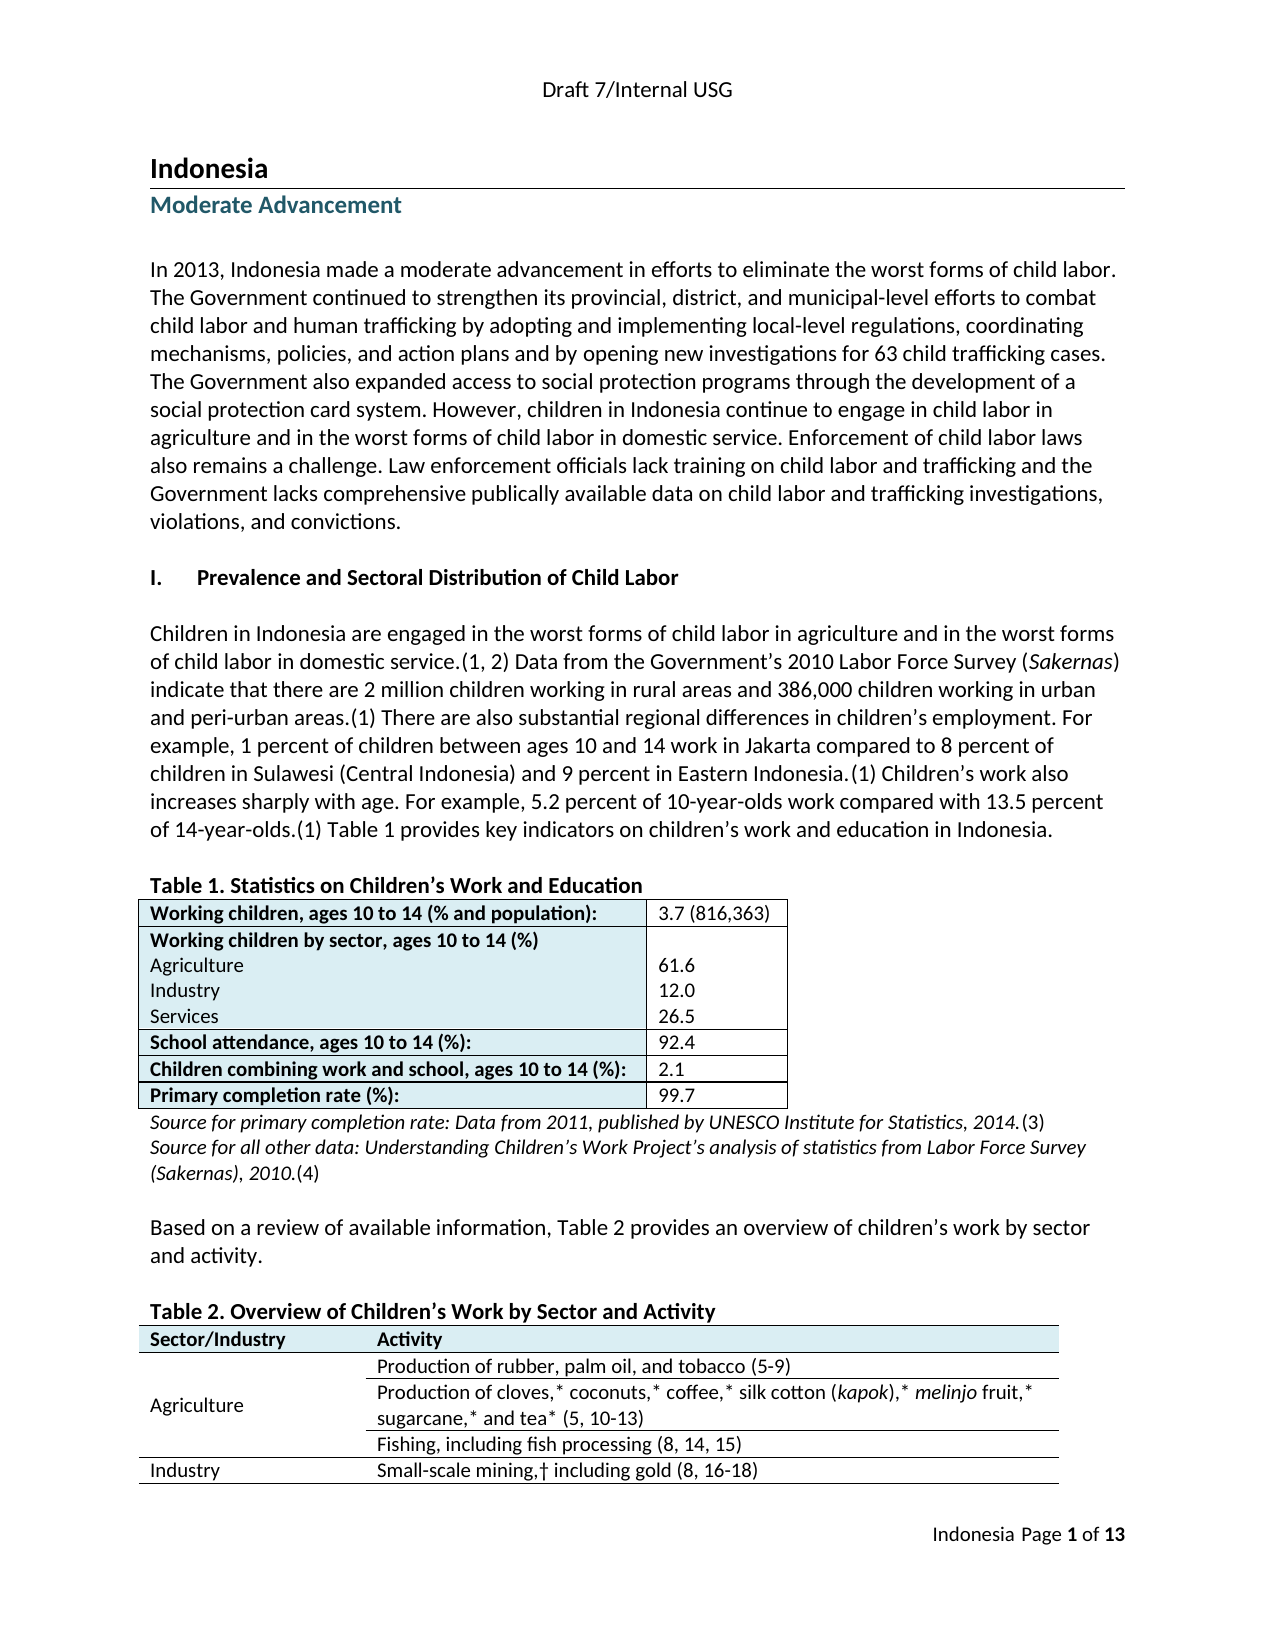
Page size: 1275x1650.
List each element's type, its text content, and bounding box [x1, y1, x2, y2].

table_cell Production of cloves,* coconuts,* coffee,* silk cotton (kapok),* melinjo fruit,* sugarcane,* and tea* (5, 10-13) [366, 1379, 1059, 1430]
text Source for primary completion rate: Data from 2011, published by UNESCO Institute for Statistics, 2014.(3) [150, 1109, 1125, 1134]
table_cell Working children by sector, ages 10 to 14 (%) [139, 927, 646, 952]
table_cell [647, 927, 787, 952]
table_cell 92.4 [647, 1030, 787, 1055]
table_cell Services [139, 1003, 646, 1028]
table_cell 61.6 [647, 952, 787, 978]
text Table 1. Statistics on Children’s Work and Education [150, 871, 1125, 899]
table_cell 26.5 [647, 1003, 787, 1028]
table_cell 99.7 [647, 1083, 787, 1108]
text The Government continued to strengthen its provincial, district, and municipal-level efforts to combat child labor and human trafficking by adopting and implementing local-level regulations, coordinating mechanisms, policies, and action plans and by opening new investigations for 63 child trafficking cases. The Government also expanded access to social protection programs through the development of a social protection card system. However, children in Indonesia continue to engage in child labor in agriculture and in the worst forms of child labor in domestic service. Enforcement of child labor laws also remains a challenge. Law enforcement officials lack training on child labor and trafficking and the Government lacks comprehensive publically available data on child labor and trafficking investigations, violations, and convictions. [150, 283, 1125, 535]
table_cell Industry [139, 1458, 366, 1483]
text Source for all other data: Understanding Children’s Work Project’s analysis of statistics from Labor Force Survey (Sakernas), 2010.(4) [150, 1134, 1125, 1185]
text Table 2. Overview of Children’s Work by Sector and Activity [150, 1297, 1125, 1325]
text Children in Indonesia are engaged in the worst forms of child labor in agriculture and in the worst forms of child labor in domestic service.(1, 2) Data from the Government’s 2010 Labor Force Survey (Sakernas) indicate that there are 2 million children working in rural areas and 386,000 children working in urban and peri-urban areas.(1) There are also substantial regional differences in children’s employment. For example, 1 percent of children between ages 10 and 14 work in Jakarta compared to 8 percent of children in Sulawesi (Central Indonesia) and 9 percent in Eastern Indonesia.(1) Children’s work also increases sharply with age. For example, 5.2 percent of 10-year-olds work compared with 13.5 percent of 14-year-olds.(1) Table 1 provides key indicators on children’s work and education in Indonesia. [150, 619, 1125, 843]
table_cell 12.0 [647, 978, 787, 1003]
table_cell Production of rubber, palm oil, and tobacco (5-9) [366, 1353, 1059, 1378]
table_cell Agriculture [139, 1353, 366, 1457]
table_cell Children combining work and school, ages 10 to 14 (%): [139, 1056, 646, 1081]
table_header Working children, ages 10 to 14 (% and population): [139, 900, 646, 926]
table_cell School attendance, ages 10 to 14 (%): [139, 1030, 646, 1055]
table_cell 2.1 [647, 1056, 787, 1081]
table_cell Fishing, including fish processing (8, 14, 15) [366, 1431, 1059, 1457]
subtitle Prevalence and Sectoral Distribution of Child Labor [150, 563, 1125, 591]
text Based on a review of available information, Table 2 provides an overview of children’s work by sector and activity. [150, 1213, 1125, 1269]
table_header 3.7 (816,363) [647, 900, 787, 926]
table_cell Agriculture [139, 952, 646, 978]
table_cell Small-scale mining,† including gold (8, 16-18) [366, 1458, 1059, 1483]
text In 2013, Indonesia made a moderate advancement in efforts to eliminate the worst forms of child labor. [150, 255, 1125, 283]
table_header Sector/Industry [139, 1326, 366, 1352]
table_cell Primary completion rate (%): [139, 1083, 646, 1108]
table_header Activity [366, 1326, 1059, 1352]
table_cell Industry [139, 978, 646, 1003]
